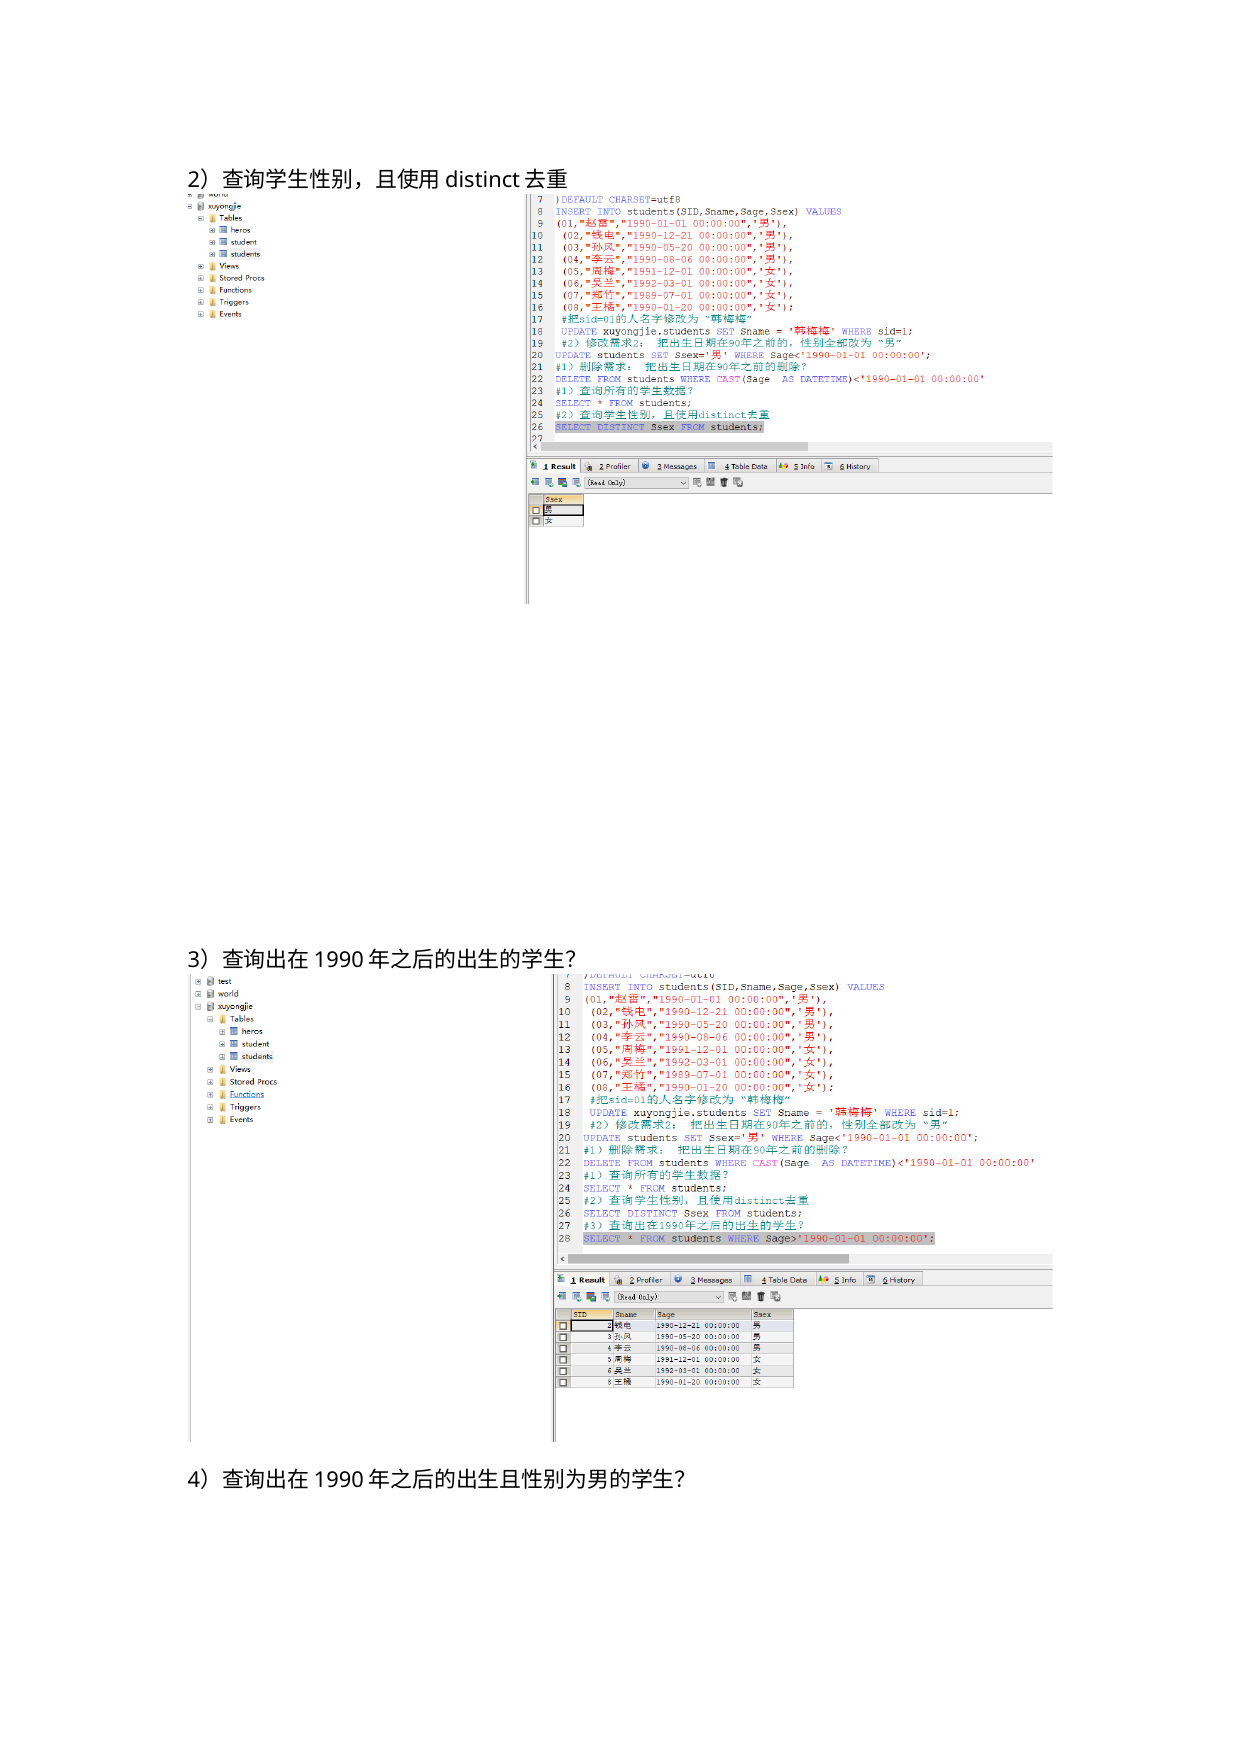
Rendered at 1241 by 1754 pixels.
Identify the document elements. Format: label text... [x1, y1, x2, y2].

text 3）查询出在1990年之后的出生的学生？ [187, 942, 1053, 974]
picture [187, 974, 1053, 1442]
text 4）查询出在1990年之后的出生且性别为男的学生？ [187, 1462, 1053, 1494]
picture [187, 194, 1053, 604]
text 2）查询学生性别，且使用distinct去重 [187, 162, 1053, 194]
